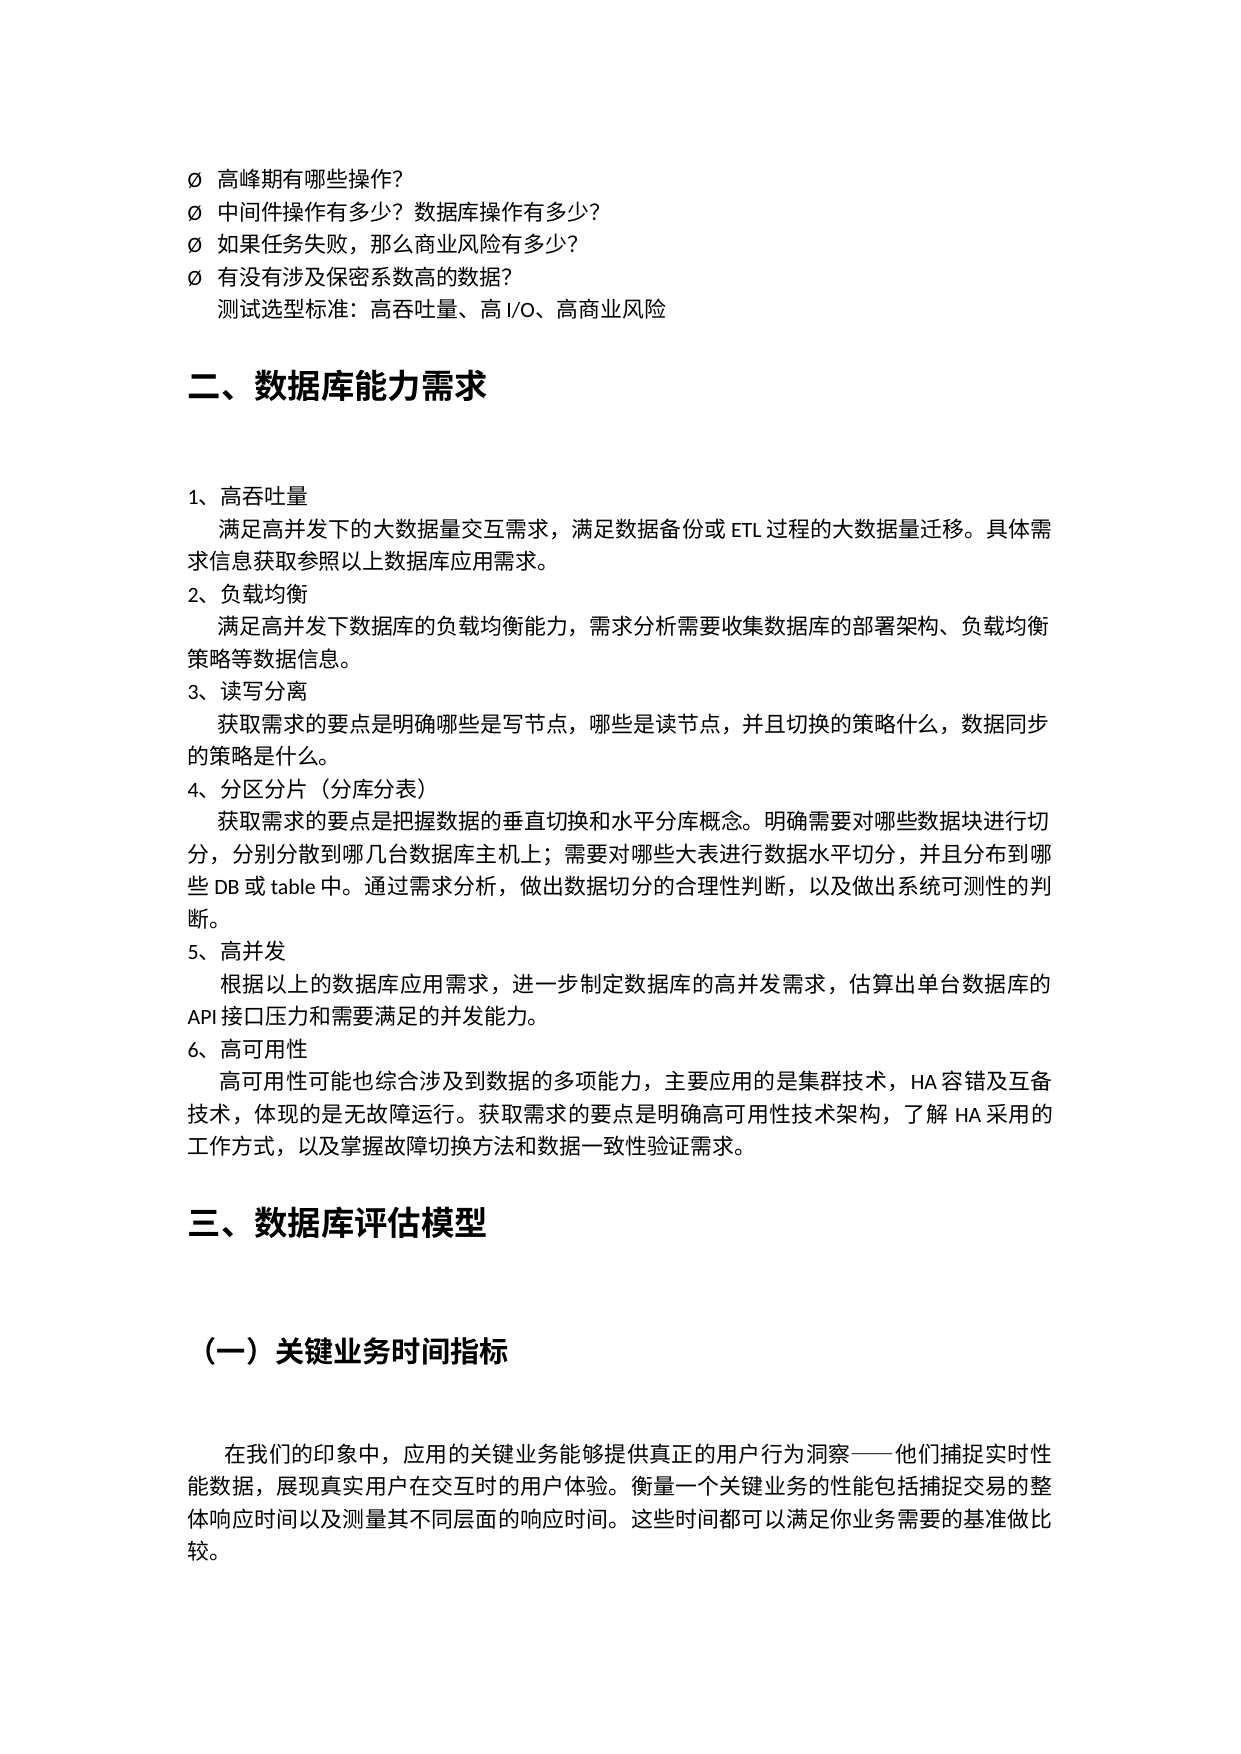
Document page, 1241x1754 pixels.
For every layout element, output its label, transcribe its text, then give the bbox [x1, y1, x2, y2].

text 1、高吞吐量 [187, 479, 1053, 511]
text Ø 如果任务失败，那么商业风险有多少？ [187, 227, 1053, 259]
text Ø 高峰期有哪些操作？ [187, 162, 1053, 194]
text Ø 有没有涉及保密系数高的数据？ [187, 259, 1053, 292]
text 根据以上的数据库应用需求，进一步制定数据库的高并发需求，估算出单台数据库的API接口压力和需要满足的并发能力。 [187, 966, 1053, 1031]
text 满足高并发下数据库的负载均衡能力，需求分析需要收集数据库的部署架构、负载均衡策略等数据信息。 [187, 609, 1053, 674]
text 6、高可用性 [187, 1031, 1053, 1064]
text 测试选型标准：高吞吐量、高I/O、高商业风险 [187, 292, 1053, 324]
text 4、分区分片（分库分表） [187, 771, 1053, 804]
text 获取需求的要点是把握数据的垂直切换和水平分库概念。明确需要对哪些数据块进行切分，分别分散到哪几台数据库主机上；需要对哪些大表进行数据水平切分，并且分布到哪些DB或table中。通过需求分析，做出数据切分的合理性判断，以及做出系统可测性的判断。 [187, 804, 1053, 934]
text 在我们的印象中，应用的关键业务能够提供真正的用户行为洞察——他们捕捉实时性能数据，展现真实用户在交互时的用户体验。衡量一个关键业务的性能包括捕捉交易的整体响应时间以及测量其不同层面的响应时间。这些时间都可以满足你业务需要的基准做比较。 [187, 1436, 1053, 1566]
text 3、读写分离 [187, 674, 1053, 706]
text Ø 中间件操作有多少？数据库操作有多少？ [187, 194, 1053, 227]
subtitle 二、数据库能力需求 [187, 352, 1053, 417]
text 高可用性可能也综合涉及到数据的多项能力，主要应用的是集群技术，HA容错及互备技术，体现的是无故障运行。获取需求的要点是明确高可用性技术架构，了解HA采用的工作方式，以及掌握故障切换方法和数据一致性验证需求。 [187, 1064, 1053, 1161]
text 满足高并发下的大数据量交互需求，满足数据备份或ETL过程的大数据量迁移。具体需求信息获取参照以上数据库应用需求。 [187, 511, 1053, 576]
text 2、负载均衡 [187, 576, 1053, 609]
subtitle 三、数据库评估模型 [187, 1188, 1053, 1253]
subtitle （一）关键业务时间指标 [187, 1318, 1053, 1383]
text 5、高并发 [187, 934, 1053, 966]
text 获取需求的要点是明确哪些是写节点，哪些是读节点，并且切换的策略什么，数据同步的策略是什么。 [187, 706, 1053, 771]
